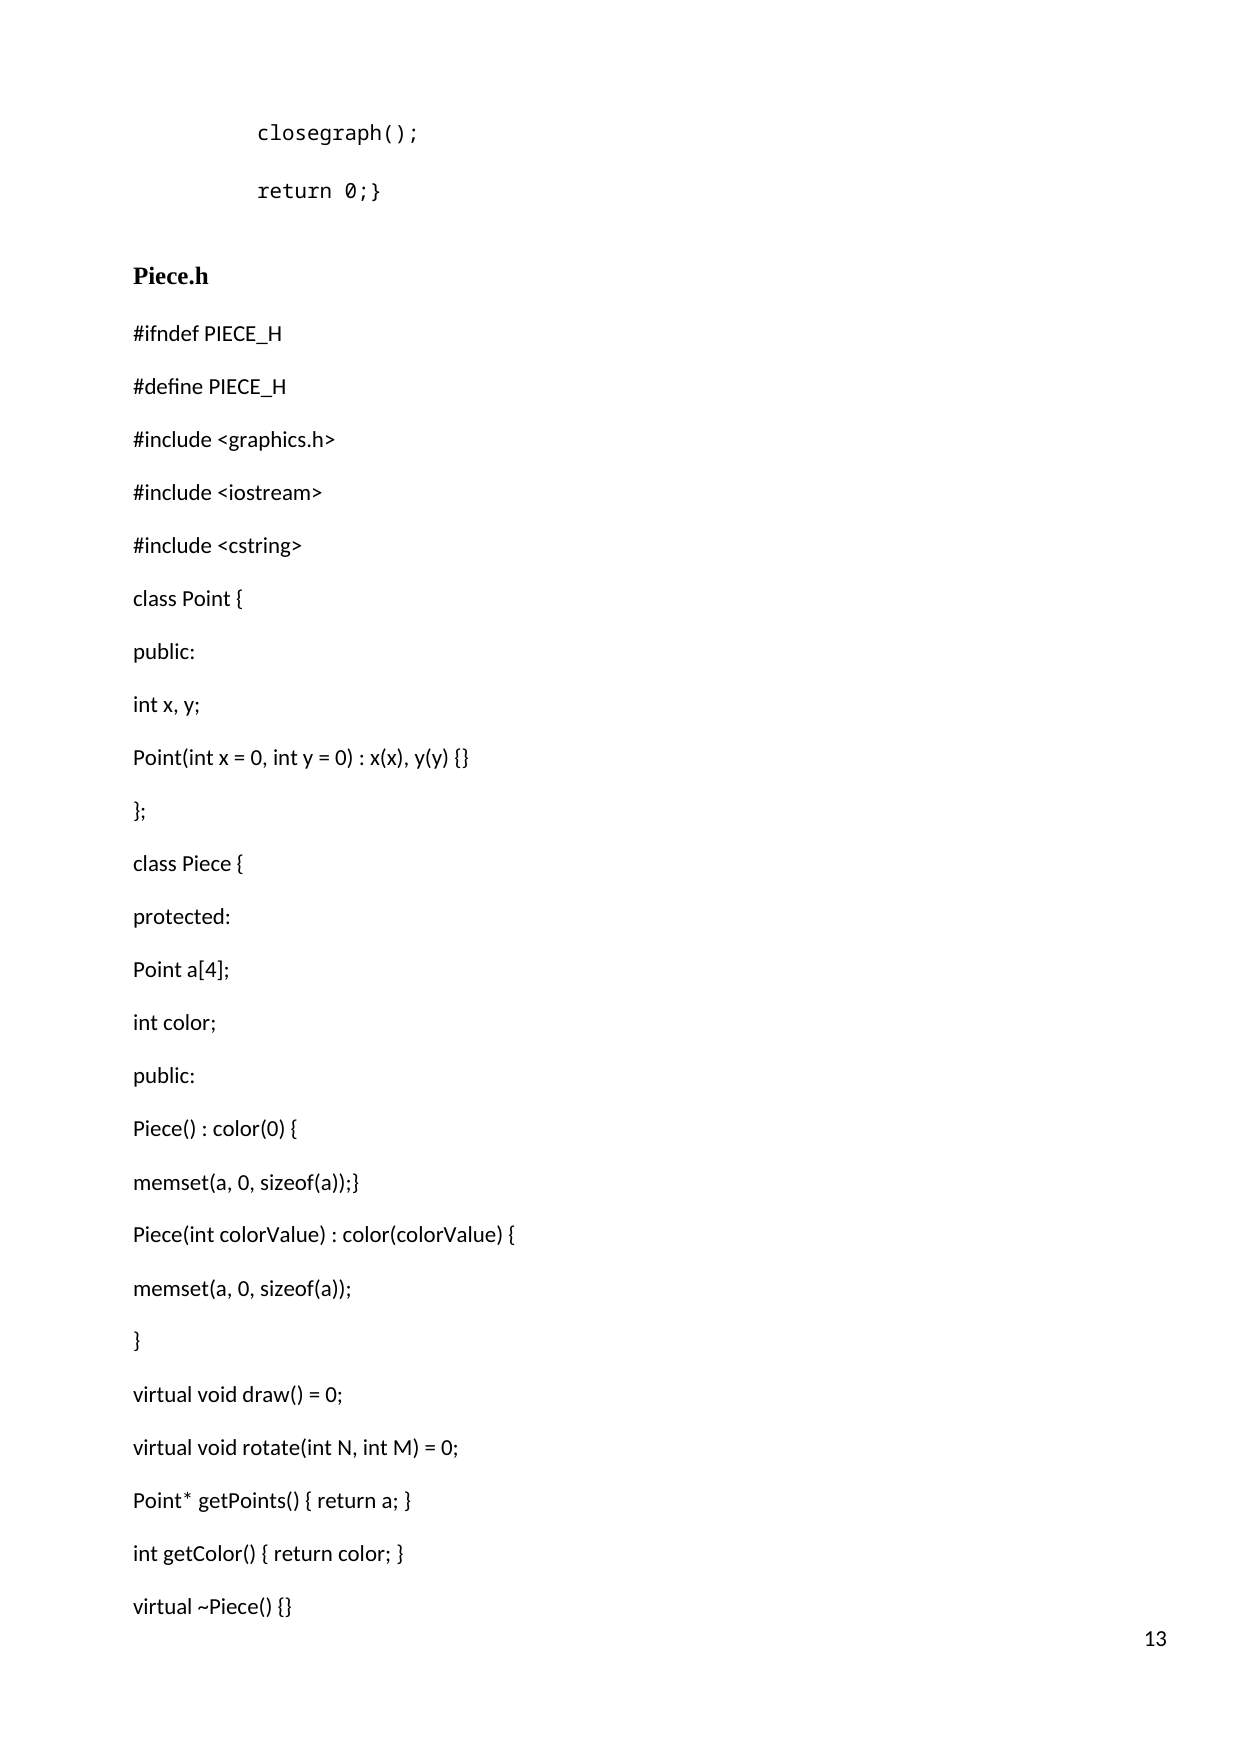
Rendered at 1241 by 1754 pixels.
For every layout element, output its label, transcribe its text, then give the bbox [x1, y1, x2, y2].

text virtual void draw() = 0; [133, 1380, 1167, 1408]
text int x, y; [133, 690, 1167, 718]
text protected: [133, 902, 1167, 931]
text closegraph(); [133, 118, 1167, 147]
text int getColor() { return color; } [133, 1539, 1167, 1567]
text Piece() : color(0) { [133, 1114, 1167, 1143]
text } [133, 1327, 1167, 1355]
text memset(a, 0, sizeof(a)); [133, 1274, 1167, 1302]
text #include <iostream> [133, 478, 1167, 506]
text Piece.h [133, 261, 1167, 290]
text int color; [133, 1008, 1167, 1037]
text Point a[4]; [133, 956, 1167, 983]
text Point(int x = 0, int y = 0) : x(x), y(y) {} [133, 743, 1167, 771]
text #ifndef PIECE_H [133, 319, 1167, 347]
text #include <cstring> [133, 531, 1167, 559]
text virtual ~Piece() {} [133, 1592, 1167, 1620]
text Point* getPoints() { return a; } [133, 1486, 1167, 1514]
text #define PIECE_H [133, 372, 1167, 400]
text class Piece { [133, 849, 1167, 877]
text virtual void rotate(int N, int M) = 0; [133, 1433, 1167, 1461]
text public: [133, 637, 1167, 665]
text return 0;} [133, 176, 1167, 204]
text memset(a, 0, sizeof(a));} [133, 1168, 1167, 1196]
text #include <graphics.h> [133, 425, 1167, 453]
text public: [133, 1062, 1167, 1089]
text }; [133, 796, 1167, 824]
text Piece(int colorValue) : color(colorValue) { [133, 1221, 1167, 1249]
text class Point { [133, 584, 1167, 612]
